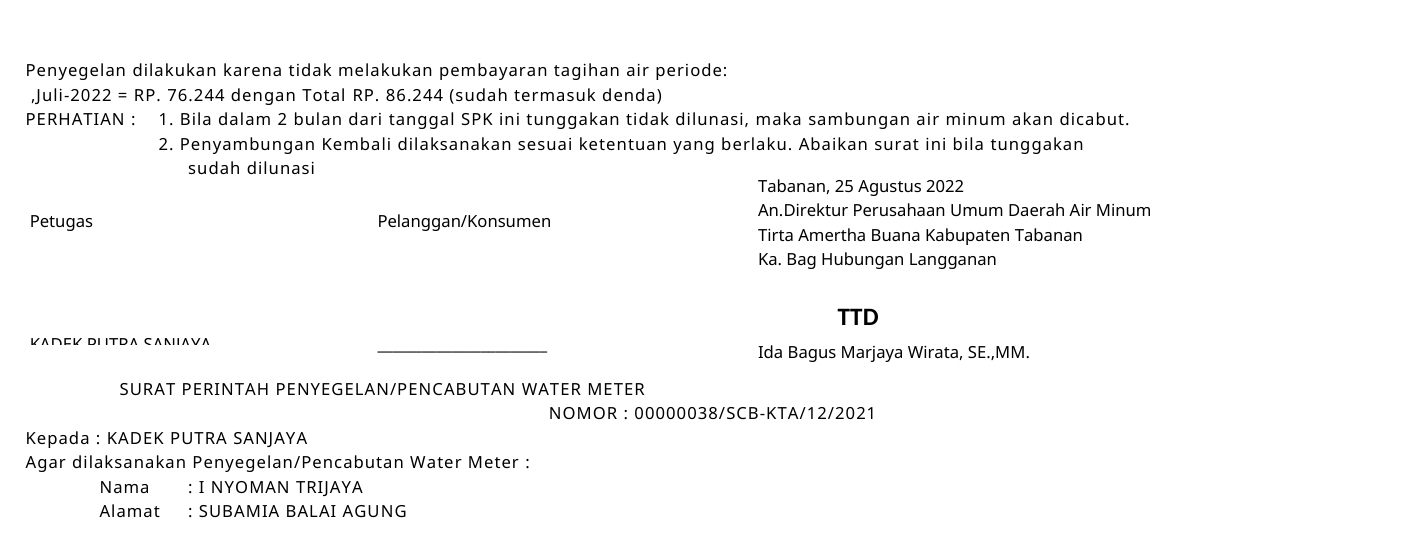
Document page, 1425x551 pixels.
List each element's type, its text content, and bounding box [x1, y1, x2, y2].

text Penyegelan dilakukan karena tidak melakukan pembayaran tagihan air periode: [25, 59, 1399, 82]
text 2. Penyambungan Kembali dilaksanakan sesuai ketentuan yang berlaku. Abaikan surat ini bila tunggakan [25, 132, 1399, 155]
text PERHATIAN : 1. Bila dalam 2 bulan dari tanggal SPK ini tunggakan tidak dilunasi, maka sambungan air minum akan dicabut. [25, 108, 1399, 131]
text Alamat : SUBAMIA BALAI AGUNG [25, 500, 1399, 522]
text Kepada : KADEK PUTRA SANJAYA [25, 426, 1399, 449]
text ,Juli-2022 = RP. 76.244 dengan Total RP. 86.244 (sudah termasuk denda) [25, 83, 1399, 106]
text Agar dilaksanakan Penyegelan/Pencabutan Water Meter : [25, 451, 1399, 473]
text SURAT PERINTAH PENYEGELAN/PENCABUTAN WATER METER [25, 377, 1399, 400]
text Nama : I NYOMAN TRIJAYA [25, 475, 1399, 498]
text sudah dilunasi [25, 157, 1399, 180]
text NOMOR : 00000038/SCB-KTA/12/2021 [25, 402, 1399, 424]
